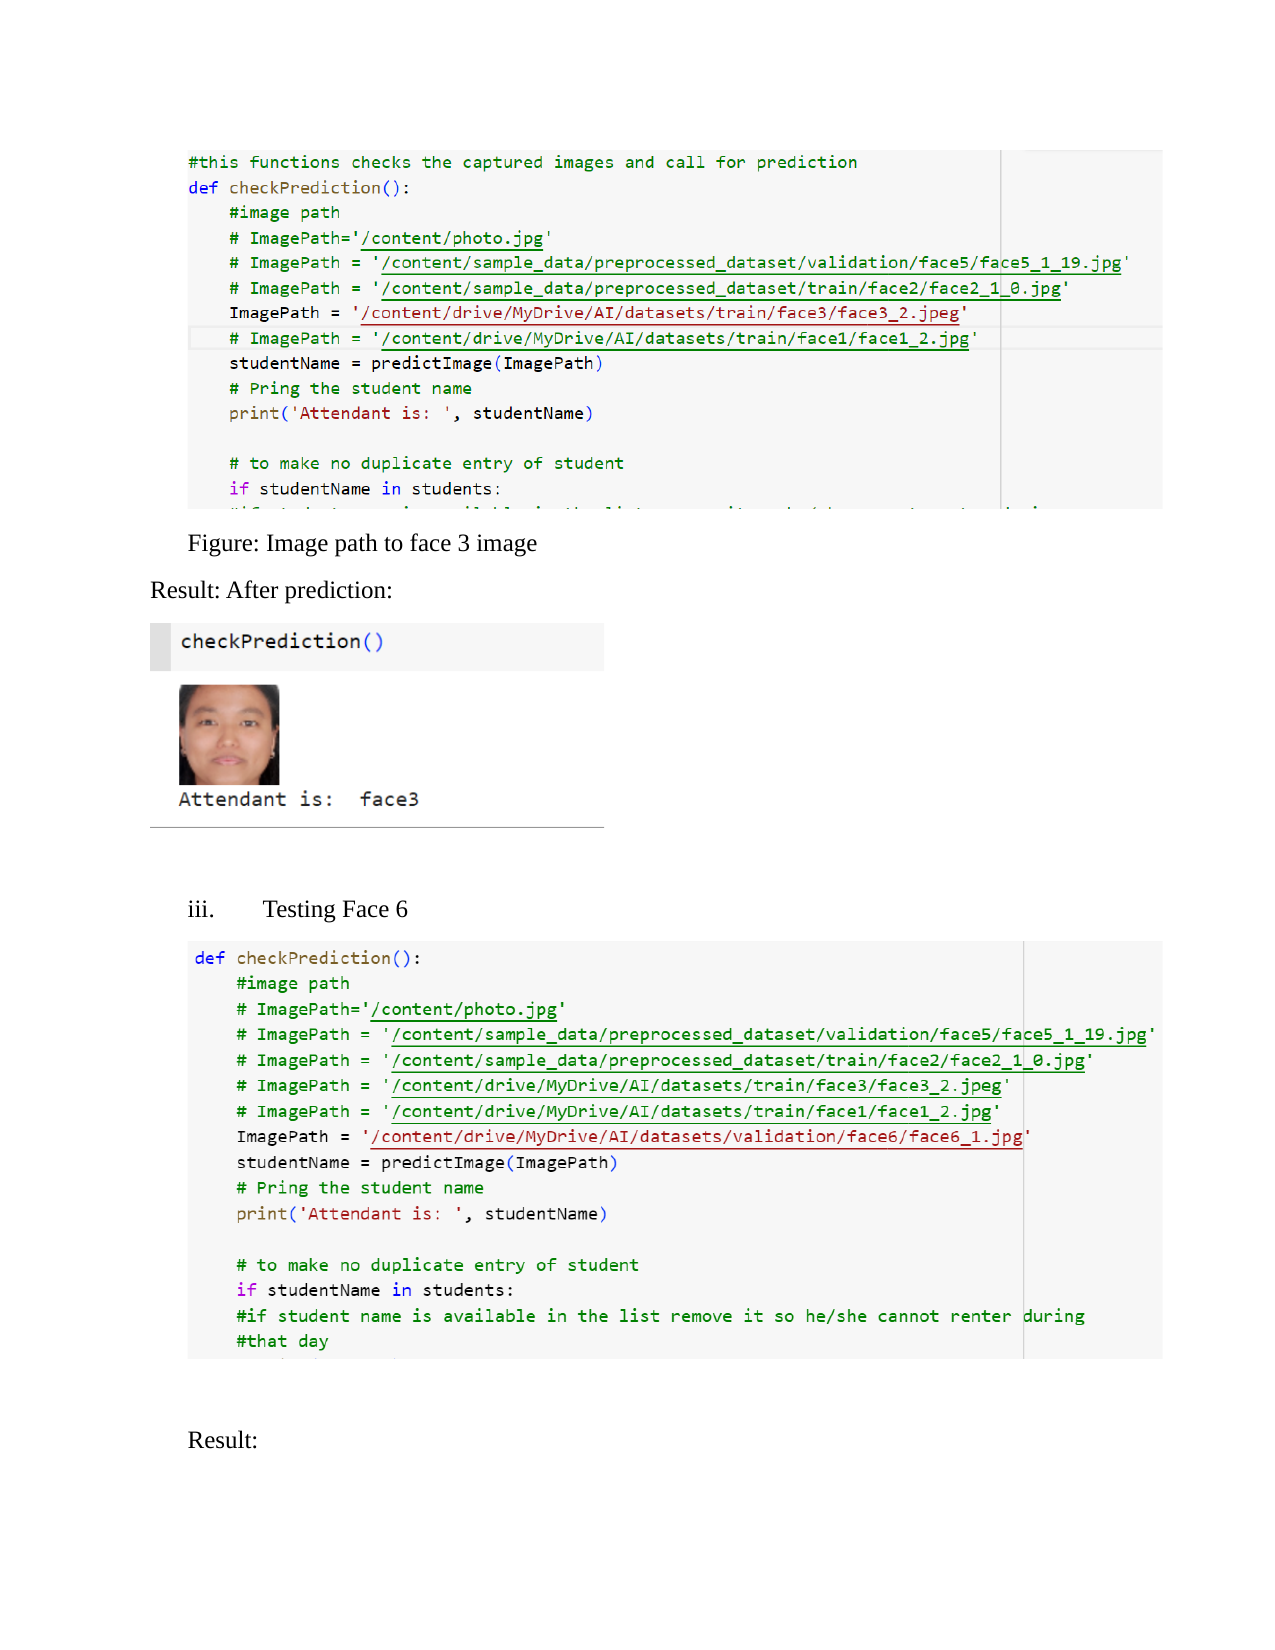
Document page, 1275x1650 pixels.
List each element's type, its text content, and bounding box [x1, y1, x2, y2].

picture [187, 150, 1163, 509]
picture [150, 623, 605, 828]
text Result: After prediction: [150, 576, 1125, 604]
text Result: [187, 1425, 1125, 1454]
text Figure: Image path to face 3 image [187, 528, 1125, 557]
list Testing Face 6 [187, 894, 1125, 923]
picture [187, 941, 1163, 1359]
